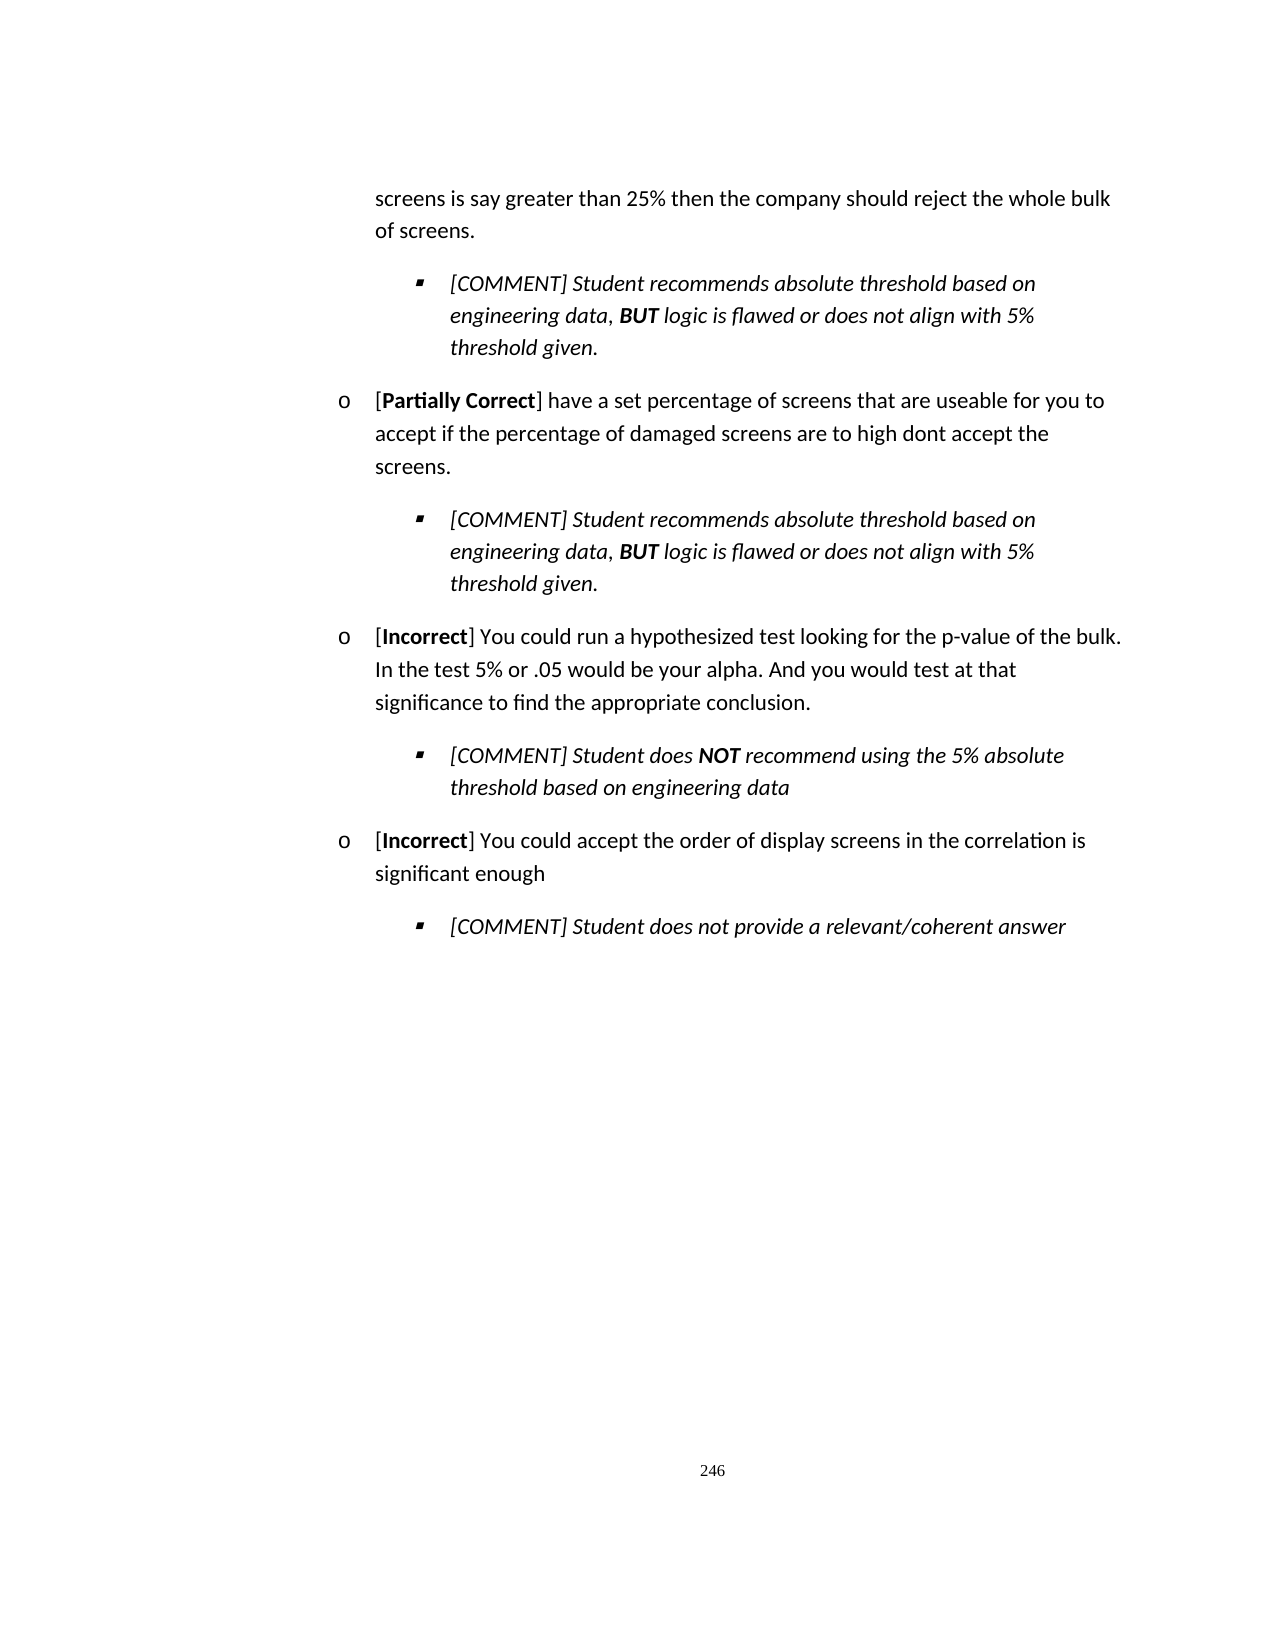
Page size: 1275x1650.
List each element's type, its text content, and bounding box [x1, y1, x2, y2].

list [COMMENT] Student recommends absolute threshold based on engineering data, BUT logic is flawed or does not align with 5% threshold given. [412, 269, 1125, 361]
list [337, 184, 1125, 244]
list [Partially Correct] have a set percentage of screens that are useable for you to accept if the percentage of damaged screens are to high dont accept the screens. [337, 386, 1125, 480]
list [COMMENT] Student does NOT recommend using the 5% absolute threshold based on engineering data [412, 741, 1125, 801]
list [COMMENT] Student does not provide a relevant/coherent answer [412, 912, 1125, 940]
list [Incorrect] You could run a hypothesized test looking for the p-value of the bulk. In the test 5% or .05 would be your alpha. And you would test at that significance to find the appropriate conclusion. [337, 622, 1125, 716]
list [Incorrect] You could accept the order of display screens in the correlation is significant enough [337, 826, 1125, 887]
list [COMMENT] Student recommends absolute threshold based on engineering data, BUT logic is flawed or does not align with 5% threshold given. [412, 505, 1125, 597]
